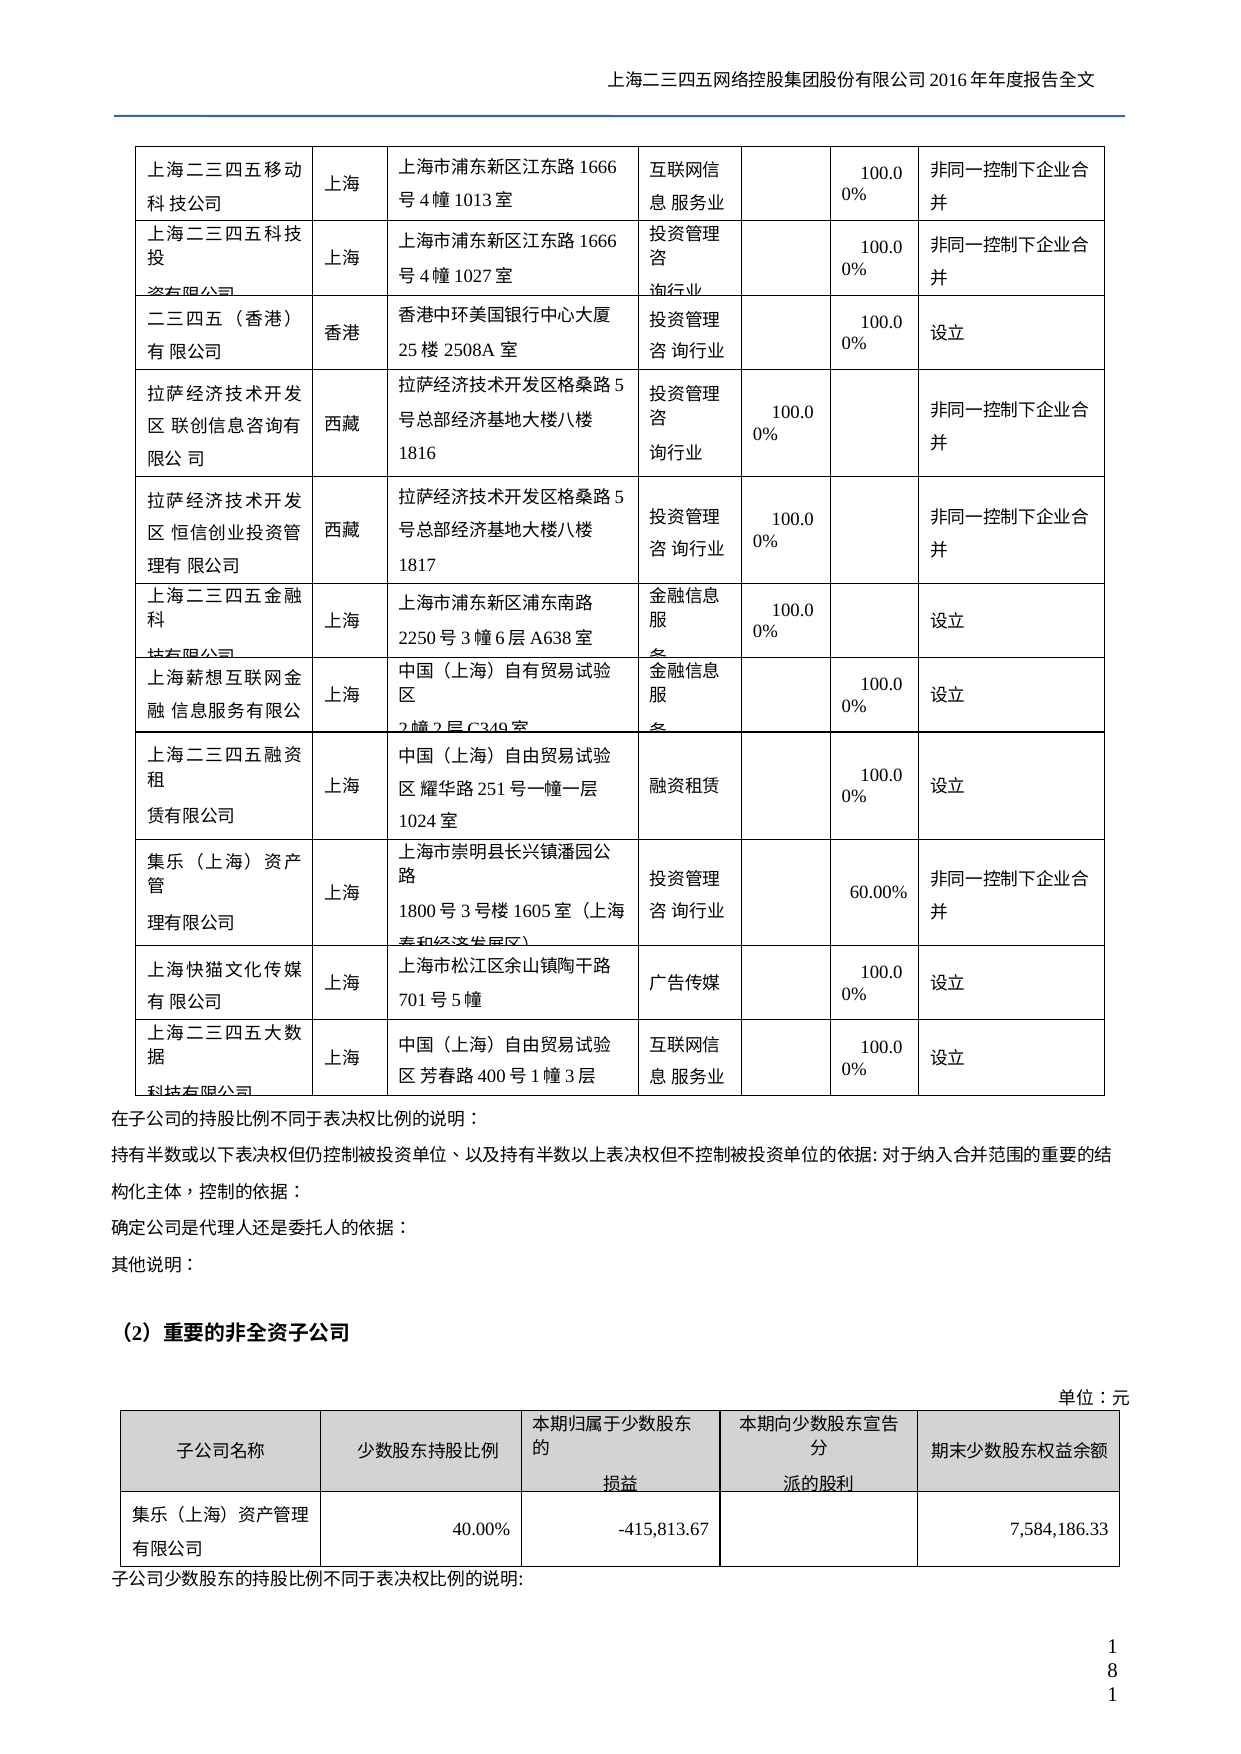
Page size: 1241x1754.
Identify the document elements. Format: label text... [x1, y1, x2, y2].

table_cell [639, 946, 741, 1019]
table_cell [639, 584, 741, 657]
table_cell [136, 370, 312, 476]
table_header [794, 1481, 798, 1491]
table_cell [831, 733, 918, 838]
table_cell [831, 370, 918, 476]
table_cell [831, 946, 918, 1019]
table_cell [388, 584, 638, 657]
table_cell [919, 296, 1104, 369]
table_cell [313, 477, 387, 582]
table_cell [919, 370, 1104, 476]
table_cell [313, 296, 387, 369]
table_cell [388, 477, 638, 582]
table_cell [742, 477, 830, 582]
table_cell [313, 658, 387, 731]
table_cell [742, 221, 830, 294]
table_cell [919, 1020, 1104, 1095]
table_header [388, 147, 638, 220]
text 其他说明： [111, 1242, 1129, 1278]
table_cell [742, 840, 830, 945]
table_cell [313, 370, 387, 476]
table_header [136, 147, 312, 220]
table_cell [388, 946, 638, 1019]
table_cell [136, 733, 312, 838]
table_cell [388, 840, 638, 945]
text （2）重要的非全资子公司 [111, 1318, 1129, 1346]
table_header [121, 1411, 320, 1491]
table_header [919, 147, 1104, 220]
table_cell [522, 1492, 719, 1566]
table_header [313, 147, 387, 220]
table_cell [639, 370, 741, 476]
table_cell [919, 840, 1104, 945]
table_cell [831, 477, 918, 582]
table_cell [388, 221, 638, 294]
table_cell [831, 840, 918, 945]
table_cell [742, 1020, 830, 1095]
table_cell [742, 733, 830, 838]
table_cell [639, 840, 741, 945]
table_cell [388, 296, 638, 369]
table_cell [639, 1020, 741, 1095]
text 单位：元 [111, 1386, 1129, 1410]
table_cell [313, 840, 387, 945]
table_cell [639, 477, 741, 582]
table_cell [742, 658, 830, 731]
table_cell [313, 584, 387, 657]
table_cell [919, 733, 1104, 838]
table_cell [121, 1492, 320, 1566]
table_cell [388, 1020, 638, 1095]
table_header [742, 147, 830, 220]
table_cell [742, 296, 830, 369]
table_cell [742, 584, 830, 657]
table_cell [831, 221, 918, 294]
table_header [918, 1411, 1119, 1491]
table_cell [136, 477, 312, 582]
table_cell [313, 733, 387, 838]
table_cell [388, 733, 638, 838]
text 确定公司是代理人还是委托人的依据： [111, 1205, 1129, 1242]
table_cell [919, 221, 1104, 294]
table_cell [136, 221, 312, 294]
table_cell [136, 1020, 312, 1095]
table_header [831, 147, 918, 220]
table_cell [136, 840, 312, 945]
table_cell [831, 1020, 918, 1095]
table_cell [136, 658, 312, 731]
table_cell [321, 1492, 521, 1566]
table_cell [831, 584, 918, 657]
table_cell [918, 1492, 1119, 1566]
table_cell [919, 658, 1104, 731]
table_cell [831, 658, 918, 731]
text 在子公司的持股比例不同于表决权比例的说明： [111, 1096, 1129, 1132]
text 子公司少数股东的持股比例不同于表决权比例的说明: [111, 1567, 1129, 1591]
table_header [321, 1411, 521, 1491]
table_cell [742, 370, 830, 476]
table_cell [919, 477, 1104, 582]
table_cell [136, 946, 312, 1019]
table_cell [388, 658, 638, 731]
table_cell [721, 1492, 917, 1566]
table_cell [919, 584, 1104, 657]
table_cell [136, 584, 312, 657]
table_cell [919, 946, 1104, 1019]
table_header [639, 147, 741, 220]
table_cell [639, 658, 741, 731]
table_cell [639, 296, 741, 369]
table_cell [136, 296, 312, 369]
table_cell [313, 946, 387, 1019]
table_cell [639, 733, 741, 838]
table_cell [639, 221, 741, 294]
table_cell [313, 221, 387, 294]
text 持有半数或以下表决权但仍控制被投资单位、以及持有半数以上表决权但不控制被投资单位的依据: 对于纳入合并范围的重要的结构化主体，控制的依据： [111, 1132, 1129, 1205]
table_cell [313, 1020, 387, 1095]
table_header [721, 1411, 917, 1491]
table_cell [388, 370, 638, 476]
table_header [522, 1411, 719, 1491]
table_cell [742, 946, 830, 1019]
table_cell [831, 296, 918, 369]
